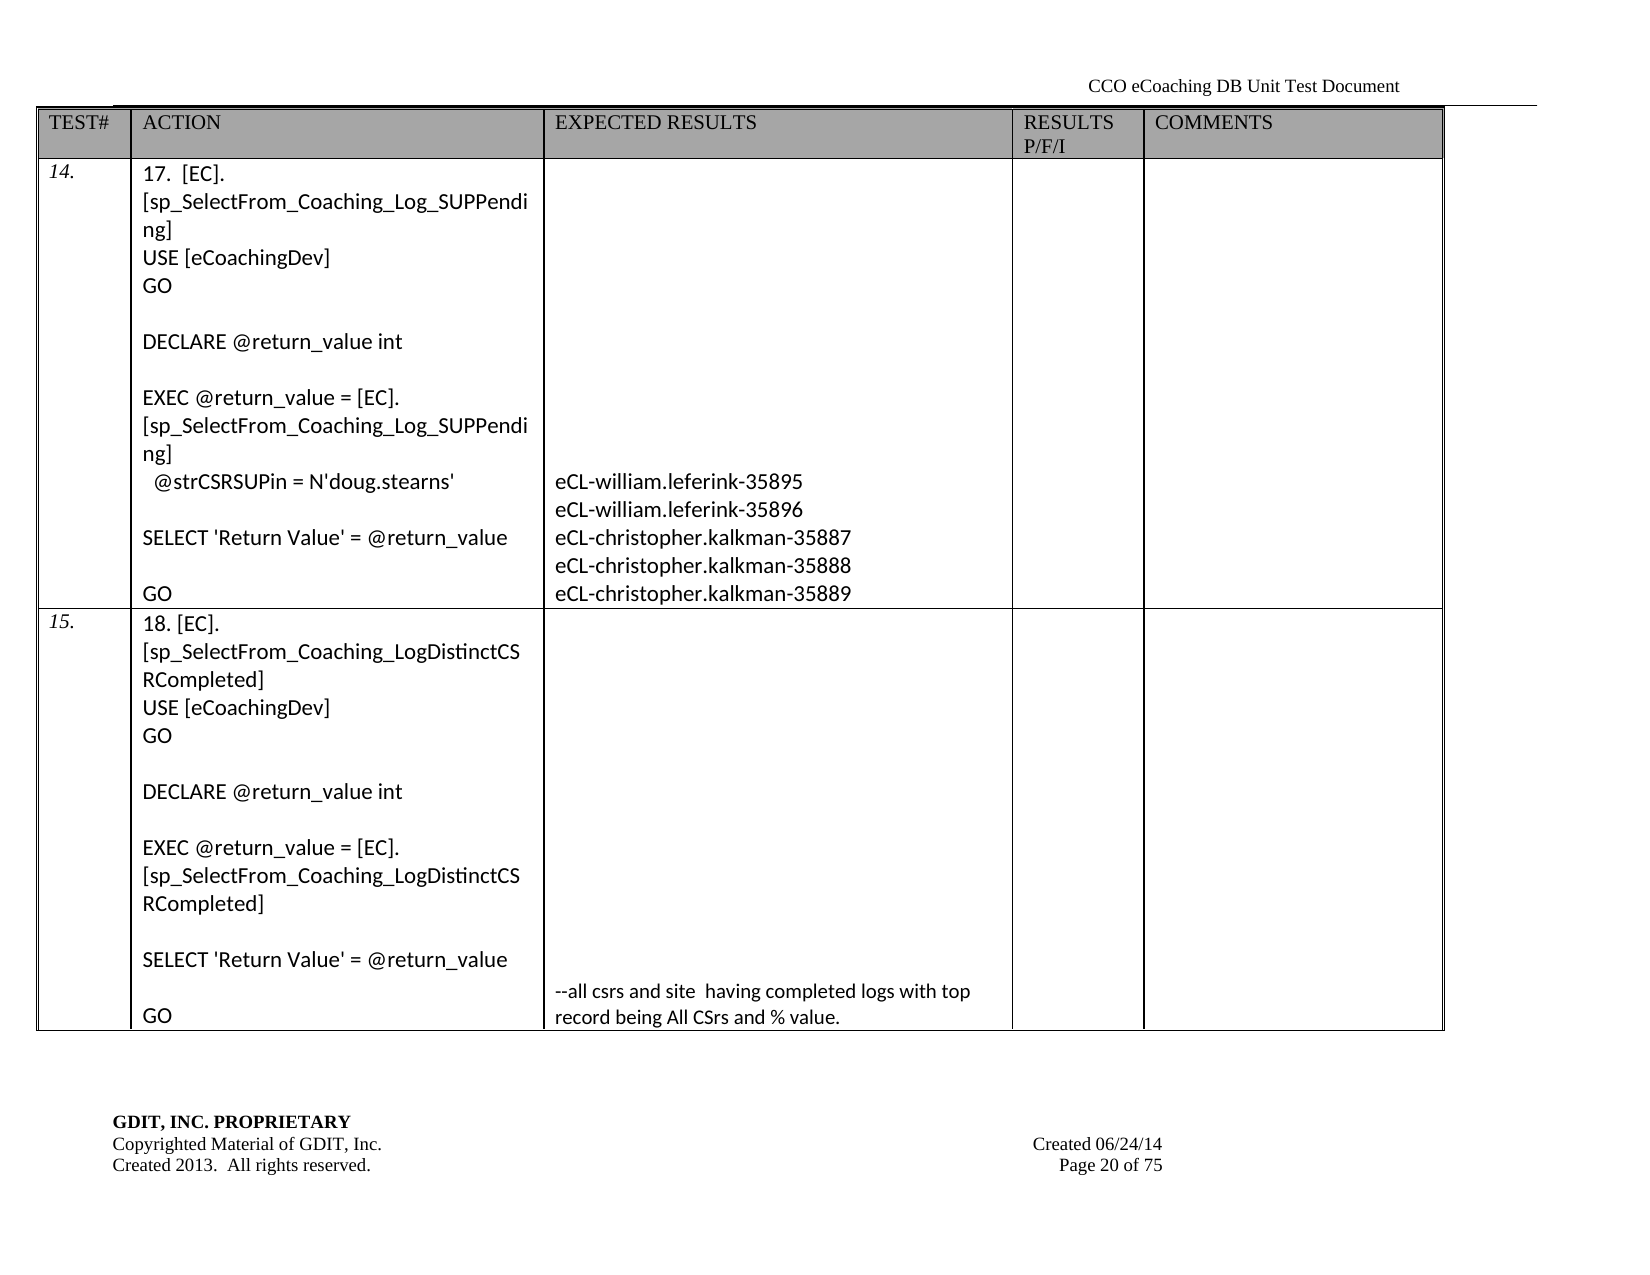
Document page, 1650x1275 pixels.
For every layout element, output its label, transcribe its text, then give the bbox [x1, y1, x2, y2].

table_header EXPECTED RESULTS [545, 110, 1012, 158]
table_cell --all csrs and site having completed logs with top record being All CSrs and % value. [545, 609, 1012, 1029]
table_cell [1145, 609, 1442, 1029]
table_cell 17. [EC].[sp_SelectFrom_Coaching_Log_SUPPending] USE [eCoachingDev] GO DECLARE @return_value int EXEC @return_value = [EC].[sp_SelectFrom_Coaching_Log_SUPPending] @strCSRSUPin = N'doug.stearns' SELECT 'Return Value' = @return_value GO [132, 159, 543, 608]
table_header COMMENTS [1145, 110, 1442, 158]
table_cell 18. [EC].[sp_SelectFrom_Coaching_LogDistinctCSRCompleted] USE [eCoachingDev] GO DECLARE @return_value int EXEC @return_value = [EC].[sp_SelectFrom_Coaching_LogDistinctCSRCompleted] SELECT 'Return Value' = @return_value GO [132, 609, 543, 1029]
table_header TEST# [39, 110, 130, 158]
table_cell eCL-william.leferink-35895 eCL-william.leferink-35896 eCL-christopher.kalkman-35887 eCL-christopher.kalkman-35888 eCL-christopher.kalkman-35889 [545, 159, 1012, 608]
table_cell 14. [39, 159, 130, 608]
table_header ACTION [132, 110, 543, 158]
table_cell [1013, 159, 1143, 608]
table_cell 15. [39, 609, 130, 1029]
table_cell [1013, 609, 1143, 1029]
table_cell [1145, 159, 1442, 608]
table_header RESULTS P/F/I [1013, 110, 1143, 158]
